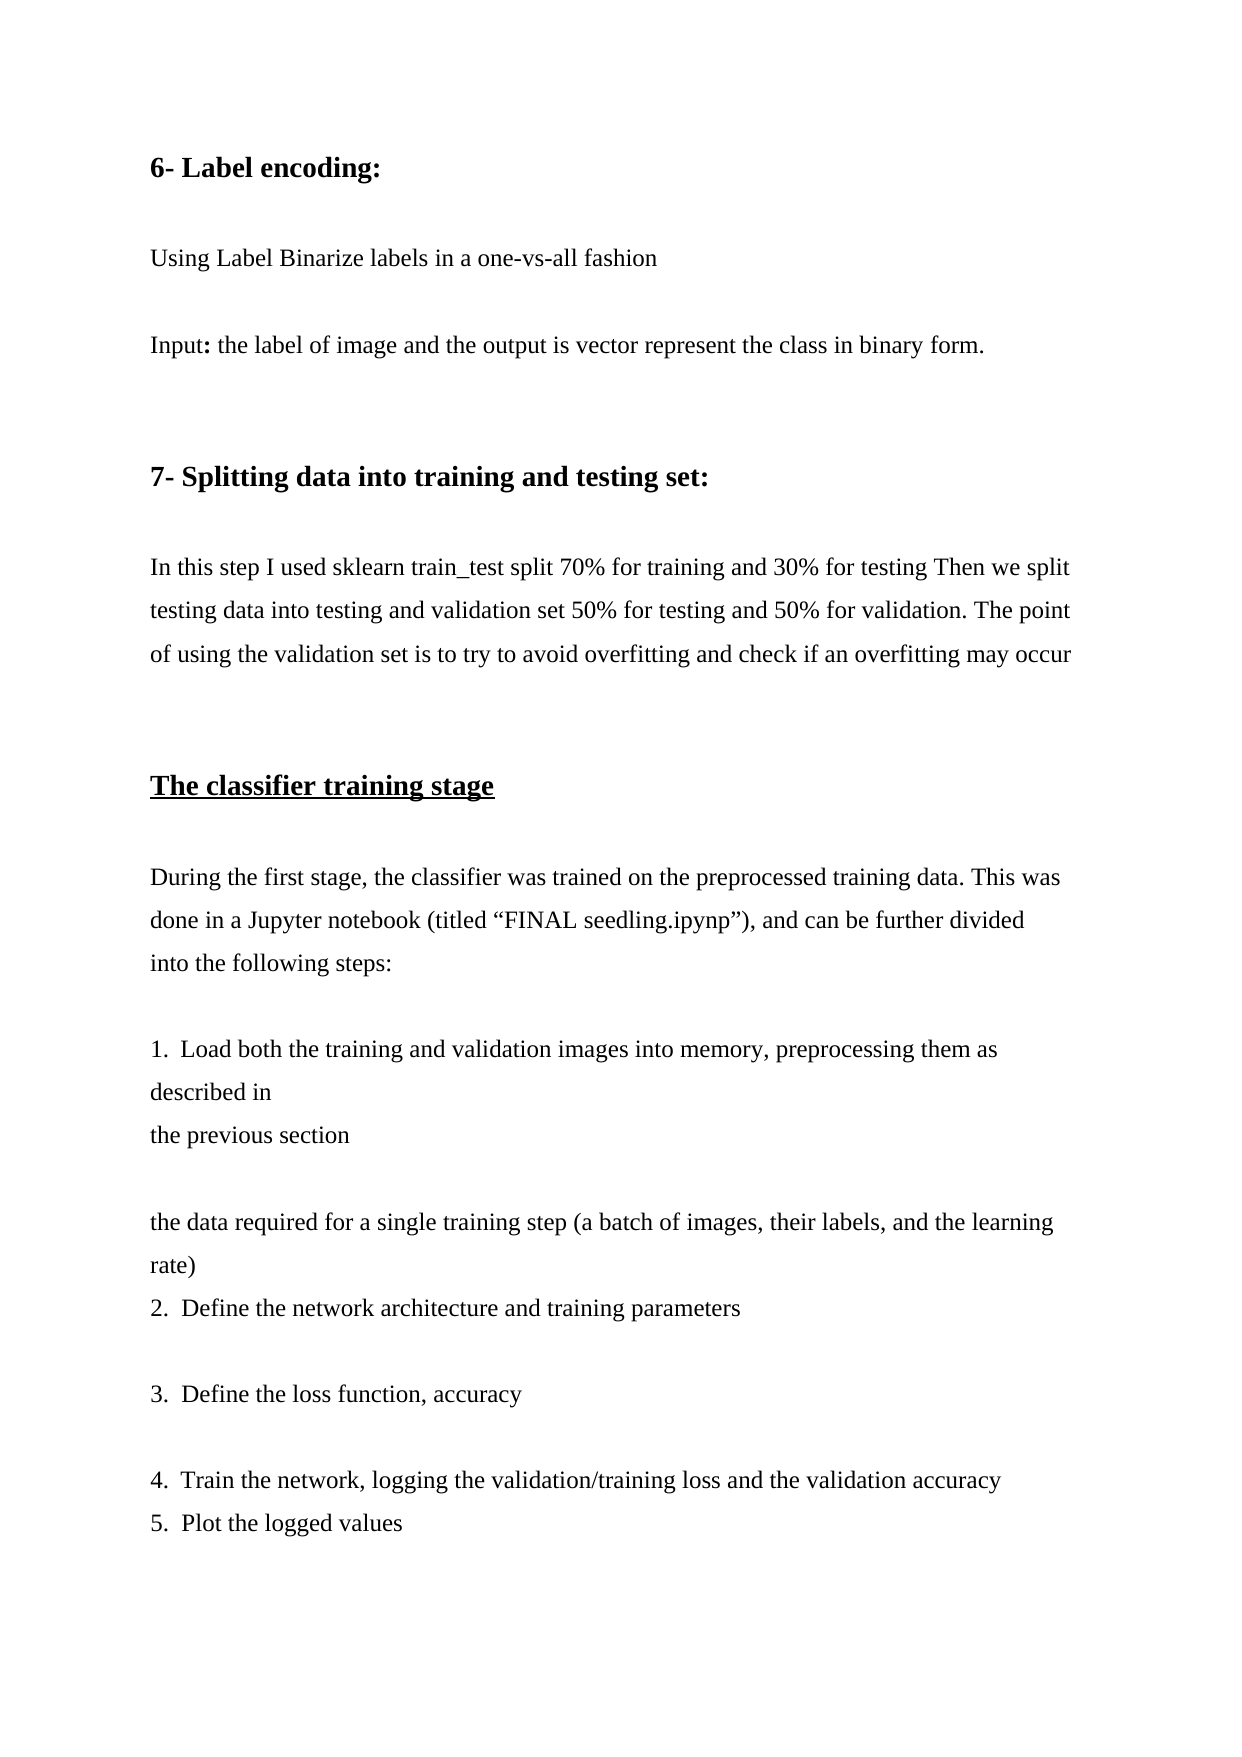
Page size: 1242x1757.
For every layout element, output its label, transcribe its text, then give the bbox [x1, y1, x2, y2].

list Load both the training and validation images into memory, preprocessing them as described in [150, 1034, 1054, 1106]
text the previous section [150, 1120, 1092, 1149]
text During the first stage, the classifier was trained on the preprocessed training data. This was done in a Jupyter notebook (titled “FINAL seedling.ipynp”), and can be further divided into the following steps: [150, 862, 1062, 977]
text Using ​Label Binarize​​​ labels in a one-vs-all fashion [150, 243, 1092, 272]
text The classifier training stage [150, 768, 1092, 802]
text the data required for a single training step (a batch of images, their labels, and the learning rate) [150, 1207, 1087, 1278]
text 6- Label encoding: [150, 150, 1092, 183]
list Define the loss function, accuracy [150, 1379, 1092, 1408]
text In this step I used sklearn train_test split 70% for training and 30% for testing Then we split testing data into testing and validation set 50% for testing and 50% for validation. The point of using the validation set is to try to avoid overfitting and check if an overfitting may occur [150, 552, 1089, 667]
list Define the network architecture and training parameters [150, 1293, 1092, 1322]
text Input: ​the label of image and the ​output ​is vector represent the class in binary form. [150, 330, 1092, 358]
list Train the network, logging the validation/training loss and the validation accuracy [150, 1465, 1031, 1494]
list Plot the logged values [150, 1508, 1092, 1537]
text 7- Splitting data into training and testing set: [150, 459, 1092, 493]
